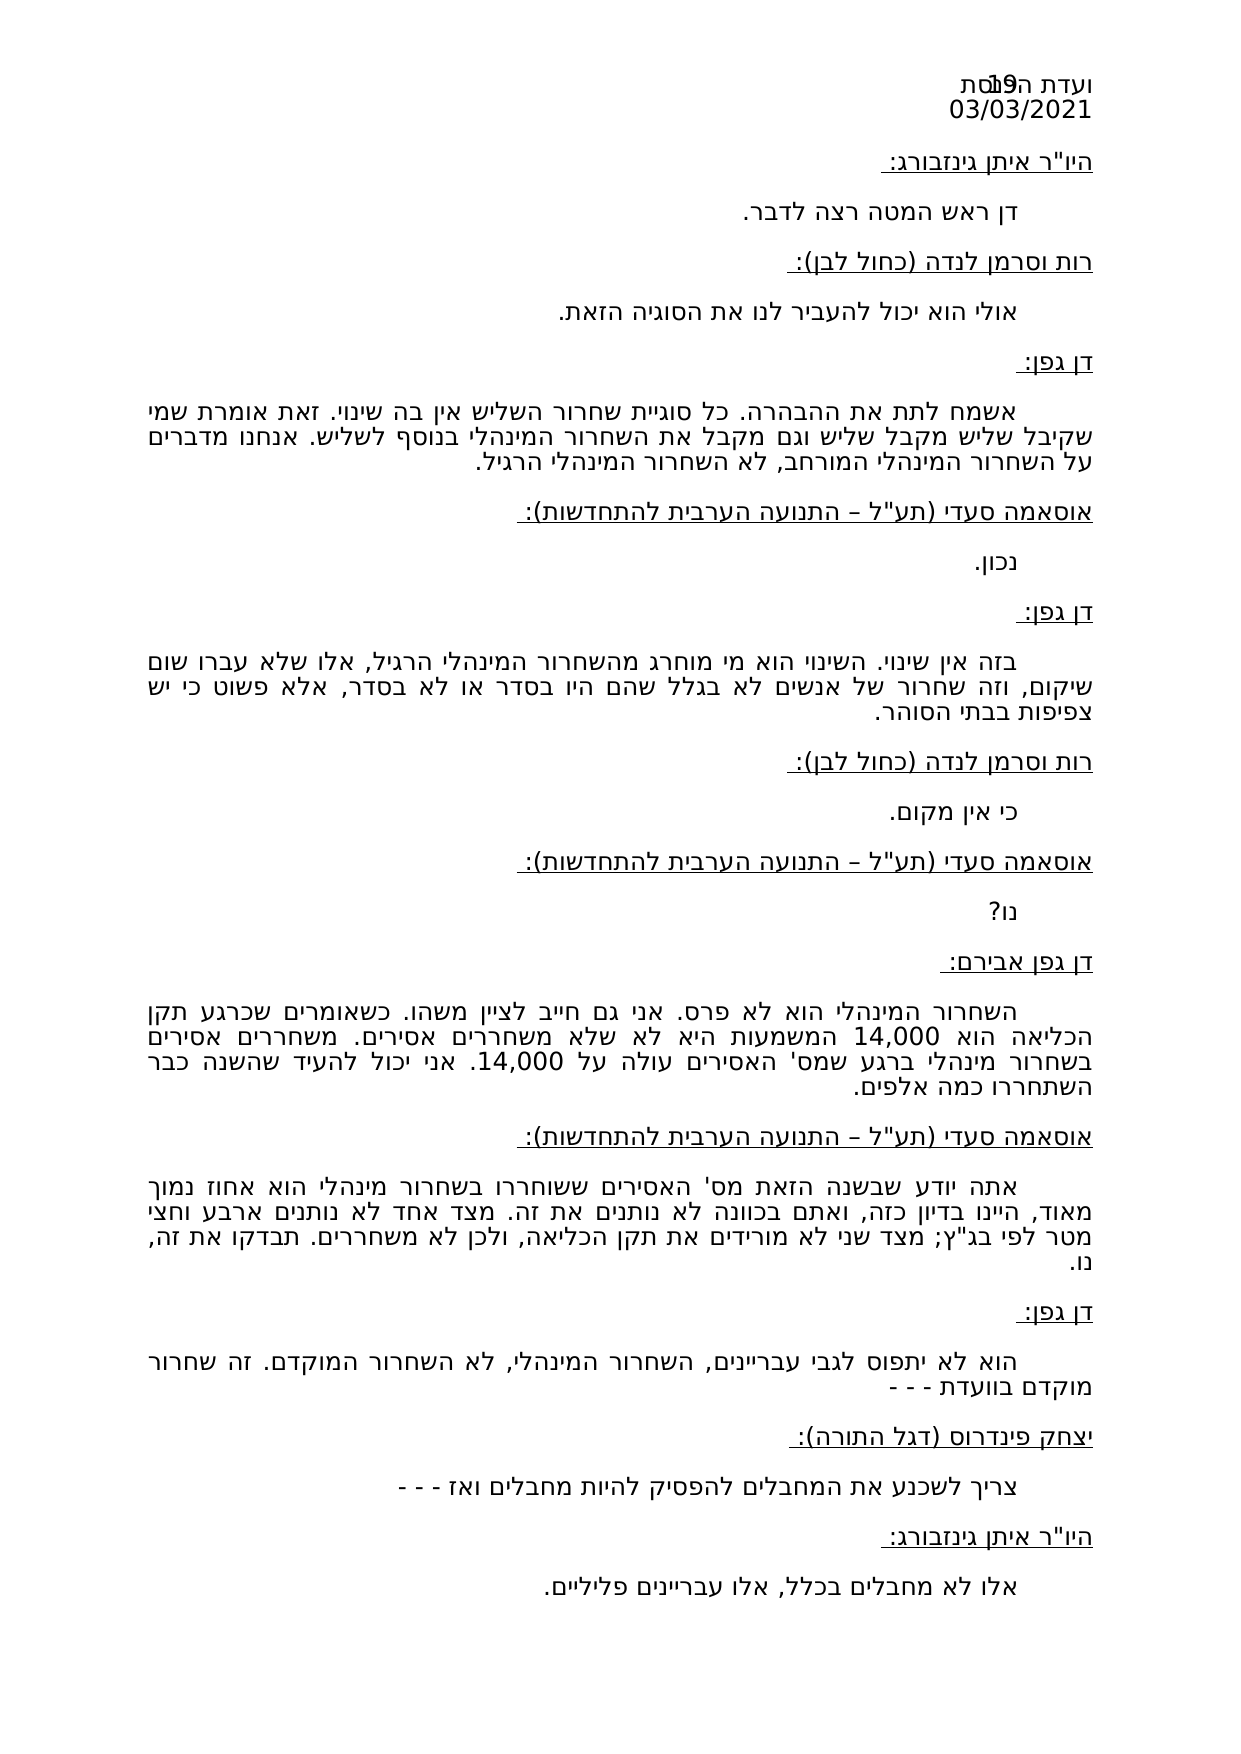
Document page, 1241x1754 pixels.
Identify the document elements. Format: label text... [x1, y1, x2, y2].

text << דובר >> דן גפן אבירם: << דובר >> [147, 950, 1093, 975]
text << יור >> היו"ר איתן גינזבורג: << יור >> [147, 1525, 1093, 1550]
text הוא לא יתפוס לגבי עבריינים, השחרור המינהלי, לא השחרור המוקדם. זה שחרור מוקדם בוועדת - - - [147, 1350, 1093, 1400]
text << דובר >> אוסאמה סעדי (תע"ל – התנועה הערבית להתחדשות): << דובר >> [147, 1125, 1093, 1150]
text << דובר >> אוסאמה סעדי (תע"ל – התנועה הערבית להתחדשות): << דובר >> [147, 500, 1093, 525]
text כי אין מקום. [147, 800, 1093, 825]
text נו? [147, 900, 1093, 925]
text השחרור המינהלי הוא לא פרס. אני גם חייב לציין משהו. כשאומרים שכרגע תקן הכליאה הוא 14,000 המשמעות היא לא שלא משחררים אסירים. משחררים אסירים בשחרור מינהלי ברגע שמס' האסירים עולה על 14,000. אני יכול להעיד שהשנה כבר השתחררו כמה אלפים. [147, 1000, 1093, 1100]
text אשמח לתת את ההבהרה. כל סוגיית שחרור השליש אין בה שינוי. זאת אומרת שמי שקיבל שליש מקבל שליש וגם מקבל את השחרור המינהלי בנוסף לשליש. אנחנו מדברים על השחרור המינהלי המורחב, לא השחרור המינהלי הרגיל. [147, 400, 1093, 475]
text << יור >> היו"ר איתן גינזבורג: << יור >> [147, 150, 1093, 175]
text נכון. [147, 550, 1093, 575]
text << דובר >> דן גפן: << דובר >> [147, 350, 1093, 375]
text בזה אין שינוי. השינוי הוא מי מוחרג מהשחרור המינהלי הרגיל, אלו שלא עברו שום שיקום, וזה שחרור של אנשים לא בגלל שהם היו בסדר או לא בסדר, אלא פשוט כי יש צפיפות בבתי הסוהר. [147, 650, 1093, 725]
text אתה יודע שבשנה הזאת מס' האסירים ששוחררו בשחרור מינהלי הוא אחוז נמוך מאוד, היינו בדיון כזה, ואתם בכוונה לא נותנים את זה. מצד אחד לא נותנים ארבע וחצי מטר לפי בג"ץ; מצד שני לא מורידים את תקן הכליאה, ולכן לא משחררים. תבדקו את זה, נו. [147, 1175, 1093, 1275]
text << דובר >> דן גפן: << דובר >> [147, 600, 1093, 625]
text << דובר >> רות וסרמן לנדה (כחול לבן): << דובר >> [147, 750, 1093, 775]
text דן ראש המטה רצה לדבר. [147, 200, 1093, 225]
text אלו לא מחבלים בכלל, אלו עבריינים פליליים. [147, 1575, 1093, 1600]
text << דובר >> דן גפן: << דובר >> [147, 1300, 1093, 1325]
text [147, 250, 1093, 275]
text << דובר >> יצחק פינדרוס (דגל התורה): << דובר >> [147, 1425, 1093, 1450]
text << דובר >> אוסאמה סעדי (תע"ל – התנועה הערבית להתחדשות): << דובר >> [147, 850, 1093, 875]
text צריך לשכנע את המחבלים להפסיק להיות מחבלים ואז - - - [147, 1475, 1093, 1500]
text אולי הוא יכול להעביר לנו את הסוגיה הזאת. [147, 300, 1093, 325]
